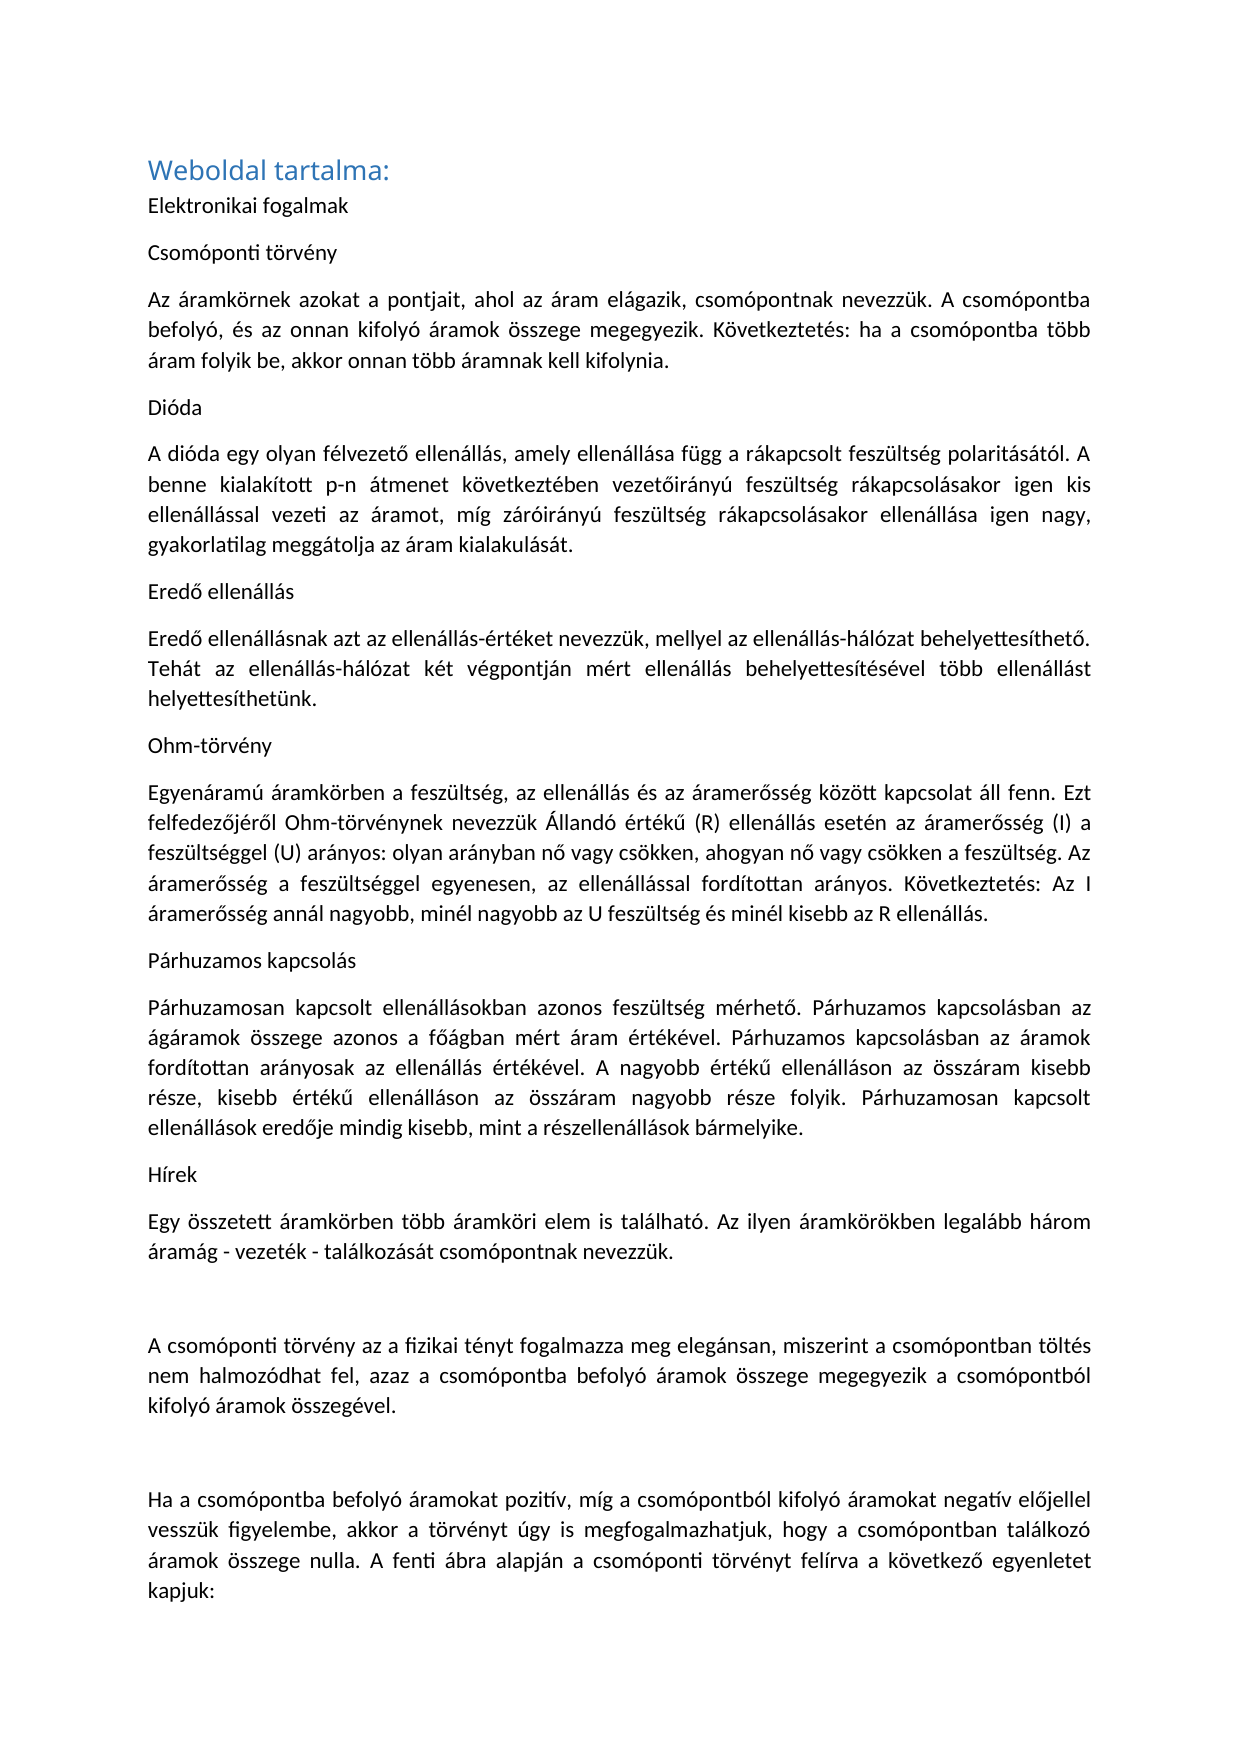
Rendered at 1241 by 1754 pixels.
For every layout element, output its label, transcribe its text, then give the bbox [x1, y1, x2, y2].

text Hírek [148, 1160, 1093, 1188]
text A dióda egy olyan félvezető ellenállás, amely ellenállása függ a rákapcsolt feszültség polaritásától. A benne kialakított p-n átmenet következtében vezetőirányú feszültség rákapcsolásakor igen kis ellenállással vezeti az áramot, míg záróirányú feszültség rákapcsolásakor ellenállása igen nagy, gyakorlatilag meggátolja az áram kialakulását. [148, 439, 1093, 558]
text Eredő ellenállás [148, 577, 1093, 605]
text Egyenáramú áramkörben a feszültség, az ellenállás és az áramerősség között kapcsolat áll fenn. Ezt felfedezőjéről Ohm-törvénynek nevezzük Állandó értékű (R) ellenállás esetén az áramerősség (I) a feszültséggel (U) arányos: olyan arányban nő vagy csökken, ahogyan nő vagy csökken a feszültség. Az áramerősség a feszültséggel egyenesen, az ellenállással fordítottan arányos. Következtetés: Az I áramerősség annál nagyobb, minél nagyobb az U feszültség és minél kisebb az R ellenállás. [148, 778, 1093, 927]
text Csomóponti törvény [148, 238, 1093, 266]
text Párhuzamos kapcsolás [148, 946, 1093, 974]
text Az áramkörnek azokat a pontjait, ahol az áram elágazik, csomópontnak nevezzük. A csomópontba befolyó, és az onnan kifolyó áramok összege megegyezik. Következtetés: ha a csomópontba több áram folyik be, akkor onnan több áramnak kell kifolynia. [148, 285, 1093, 374]
text Eredő ellenállásnak azt az ellenállás-értéket nevezzük, mellyel az ellenállás-hálózat behelyettesíthető. Tehát az ellenállás-hálózat két végpontján mért ellenállás behelyettesítésével több ellenállást helyettesíthetünk. [148, 624, 1093, 712]
text Elektronikai fogalmak [148, 192, 1093, 219]
text Egy összetett áramkörben több áramköri elem is található. Az ilyen áramkörökben legalább három áramág - vezeték - találkozását csomópontnak nevezzük. [148, 1207, 1093, 1265]
text A csomóponti törvény az a fizikai tényt fogalmazza meg elegánsan, miszerint a csomópontban töltés nem halmozódhat fel, azaz a csomópontba befolyó áramok összege megegyezik a csomópontból kifolyó áramok összegével. [148, 1331, 1093, 1419]
text Párhuzamosan kapcsolt ellenállásokban azonos feszültség mérhető. Párhuzamos kapcsolásban az ágáramok összege azonos a főágban mért áram értékével. Párhuzamos kapcsolásban az áramok fordítottan arányosak az ellenállás értékével. A nagyobb értékű ellenálláson az összáram kisebb része, kisebb értékű ellenálláson az összáram nagyobb része folyik. Párhuzamosan kapcsolt ellenállások eredője mindig kisebb, mint a részellenállások bármelyike. [148, 993, 1093, 1141]
text Ohm-törvény [148, 731, 1093, 759]
subtitle Weboldal tartalma: [148, 152, 1093, 189]
text Dióda [148, 393, 1093, 421]
text Ha a csomópontba befolyó áramokat pozitív, míg a csomópontból kifolyó áramokat negatív előjellel vesszük figyelembe, akkor a törvényt úgy is megfogalmazhatjuk, hogy a csomópontban találkozó áramok összege nulla. A fenti ábra alapján a csomóponti törvényt felírva a következő egyenletet kapjuk: [148, 1485, 1093, 1604]
